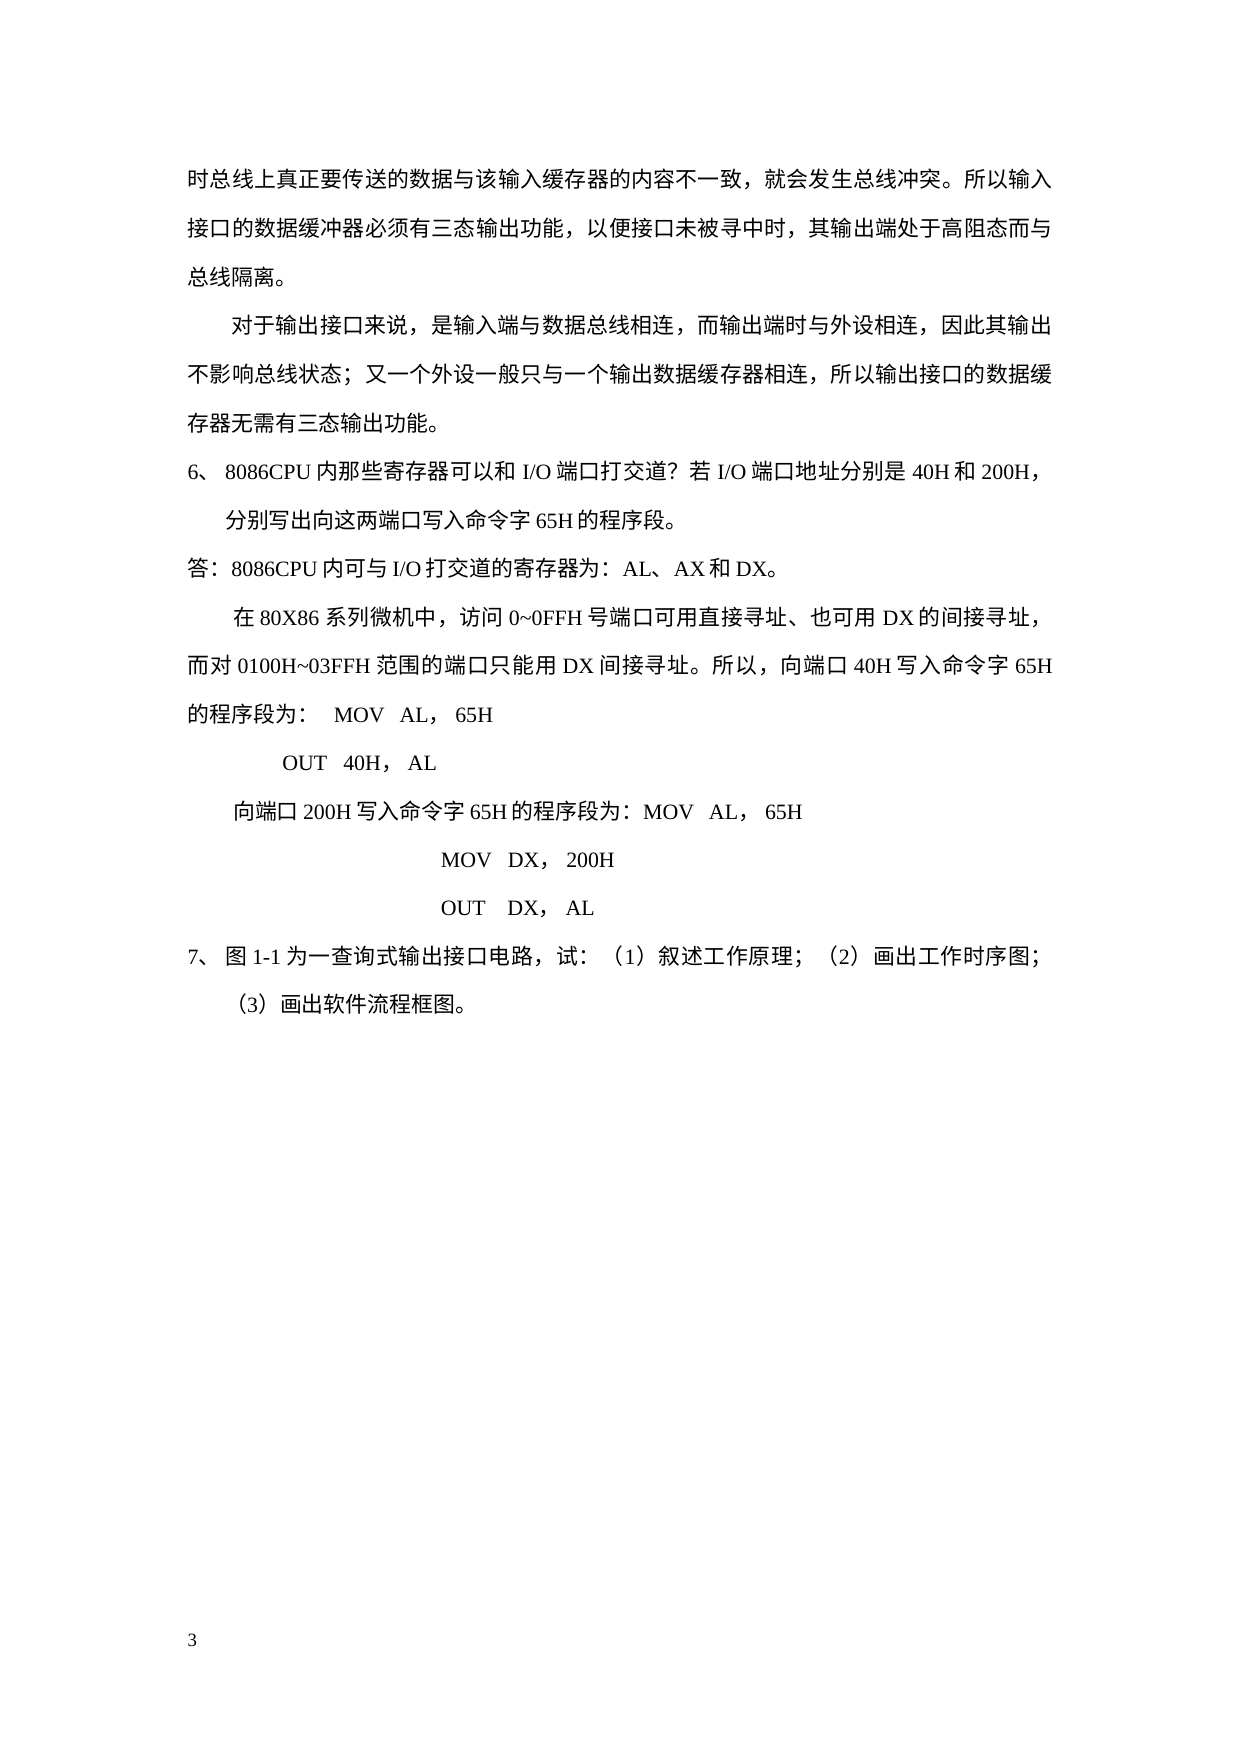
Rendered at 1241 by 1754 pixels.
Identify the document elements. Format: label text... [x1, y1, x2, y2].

list 图1-1为一查询式输出接口电路，试：（1）叙述工作原理；（2）画出工作时序图；（3）画出软件流程框图。 [187, 938, 1053, 1019]
list 8086CPU内那些寄存器可以和I/O端口打交道？若I/O端口地址分别是40H和200H，分别写出向这两端口写入命令字65H的程序段。 [187, 454, 1053, 535]
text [187, 162, 1053, 292]
text MOV DX， 200H [187, 842, 1053, 874]
text OUT 40H， AL [187, 745, 1053, 777]
text 对于输出接口来说，是输入端与数据总线相连，而输出端时与外设相连，因此其输出不影响总线状态；又一个外设一般只与一个输出数据缓存器相连，所以输出接口的数据缓存器无需有三态输出功能。 [187, 308, 1053, 438]
text 在80X86 系列微机中，访问0~0FFH号端口可用直接寻址、也可用DX的间接寻址，而对0100H~03FFH范围的端口只能用DX间接寻址。所以，向端口40H写入命令字65H的程序段为： MOV AL， 65H [187, 599, 1053, 729]
text OUT DX， AL [187, 890, 1053, 922]
text 答：8086CPU内可与I/O打交道的寄存器为：AL、AX和DX。 [187, 551, 1053, 583]
text 向端口200H写入命令字65H的程序段为：MOV AL， 65H [187, 793, 1053, 826]
